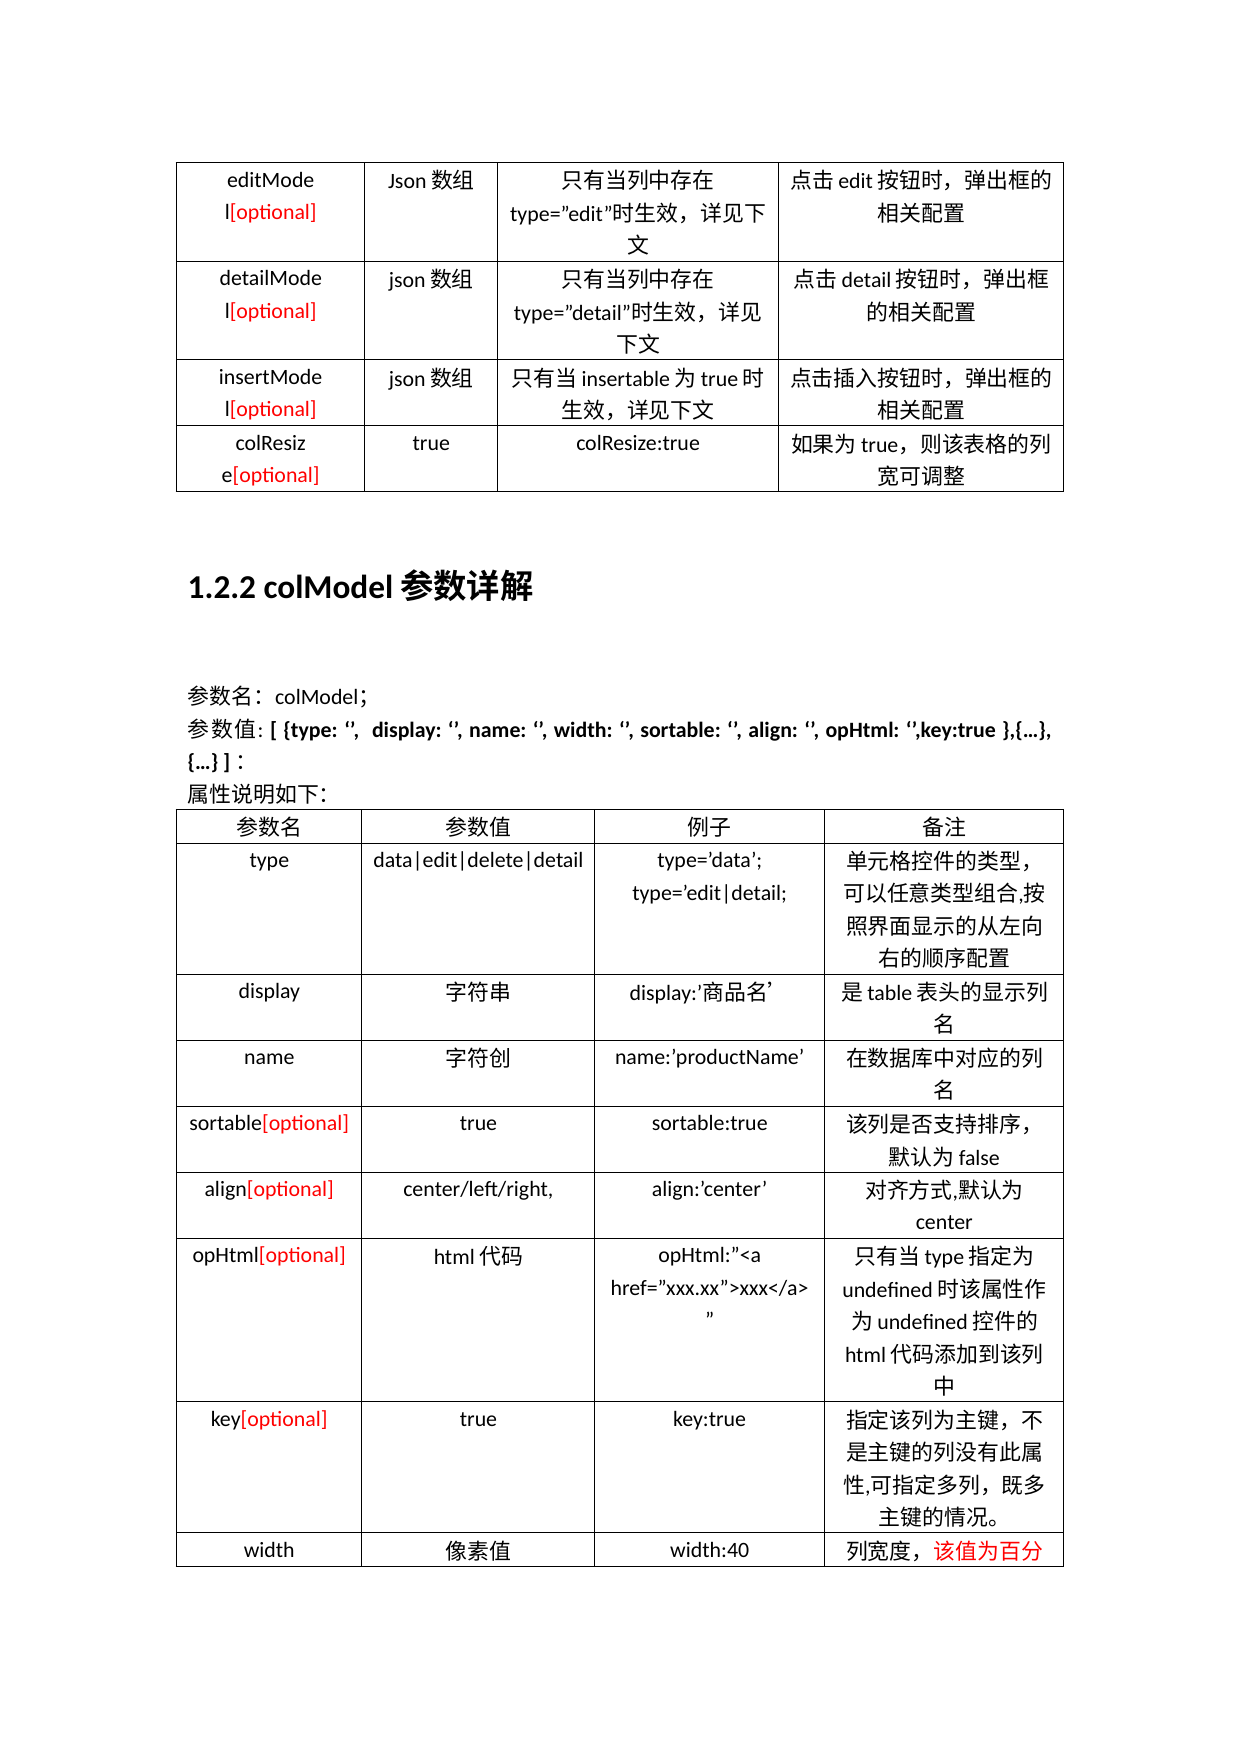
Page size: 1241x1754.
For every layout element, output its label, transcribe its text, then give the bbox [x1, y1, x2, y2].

table_cell 是table表头的显示列名 [825, 975, 1063, 1039]
table_cell 字符串 [362, 975, 594, 1039]
table_cell 像素值 [362, 1533, 594, 1566]
table_cell json数组 [365, 262, 497, 359]
table_cell 点击edit按钮时，弹出框的相关配置 [779, 163, 1063, 261]
table_cell insertModel[optional] [177, 360, 364, 425]
table_cell align[optional] [177, 1173, 361, 1238]
table_cell 在数据库中对应的列名 [825, 1041, 1063, 1106]
table_cell colResize:true [498, 426, 778, 491]
table_cell true [362, 1402, 594, 1532]
table_cell data|edit|delete|detail [362, 844, 594, 973]
table_cell 如果为true，则该表格的列宽可调整 [779, 426, 1063, 491]
table_header 参数名 [177, 810, 361, 842]
table_cell name [177, 1041, 361, 1106]
table_cell html代码 [362, 1239, 594, 1401]
table_cell Json数组 [365, 163, 497, 261]
table_cell width:40 [595, 1533, 824, 1566]
table_cell 列宽度，该值为百分比 [825, 1533, 1063, 1566]
table_header 例子 [595, 810, 824, 842]
table_cell 对齐方式,默认为center [825, 1173, 1063, 1238]
table_cell colResize[optional] [177, 426, 364, 491]
table_cell align:’center’ [595, 1173, 824, 1238]
table_cell editModel[optional] [177, 163, 364, 261]
table_cell display [177, 975, 361, 1039]
table_cell 该列是否支持排序，默认为false [825, 1107, 1063, 1172]
table_cell key:true [595, 1402, 824, 1532]
table_cell type [177, 844, 361, 973]
table_header 备注 [825, 810, 1063, 842]
table_cell 字符创 [362, 1041, 594, 1106]
table_cell opHtml[optional] [177, 1239, 361, 1401]
table_cell true [362, 1107, 594, 1172]
table_header 参数值 [362, 810, 594, 842]
text 参数名：colModel； [187, 679, 1053, 711]
table_cell true [365, 426, 497, 491]
table_cell center/left/right, [362, 1173, 594, 1238]
table_cell 点击detail按钮时，弹出框的相关配置 [779, 262, 1063, 359]
table_cell width [177, 1533, 361, 1566]
table_cell sortable:true [595, 1107, 824, 1172]
table_cell opHtml:”<a href=”xxx.xx”>xxx</a>” [595, 1239, 824, 1401]
table_cell type=’data’; type=’edit|detail; [595, 844, 824, 973]
table_cell json数组 [365, 360, 497, 425]
table_cell 指定该列为主键，不是主键的列没有此属性,可指定多列，既多主键的情况。 [825, 1402, 1063, 1532]
subtitle 1.2.2 colModel参数详解 [187, 552, 1053, 617]
table_cell display:’商品名’ [595, 975, 824, 1039]
table_cell sortable[optional] [177, 1107, 361, 1172]
text 属性说明如下： [187, 776, 1053, 809]
text 参数值: [ {type: ‘’, display: ‘’, name: ‘’, width: ‘’, sortable: ‘’, align: ‘’, opHtml: ‘’,key:true },{…},{…} ] ： [187, 711, 1053, 776]
table_cell 点击插入按钮时，弹出框的相关配置 [779, 360, 1063, 425]
table_cell 只有当insertable为true时生效，详见下文 [498, 360, 778, 425]
table_cell key[optional] [177, 1402, 361, 1532]
table_cell 只有当列中存在type=”edit”时生效，详见下文 [498, 163, 778, 261]
table_cell detailModel[optional] [177, 262, 364, 359]
table_cell name:’productName’ [595, 1041, 824, 1106]
table_cell 单元格控件的类型，可以任意类型组合,按照界面显示的从左向右的顺序配置 [825, 844, 1063, 973]
table_cell 只有当type指定为undefined时该属性作为undefined控件的html代码添加到该列中 [825, 1239, 1063, 1401]
table_cell 只有当列中存在type=”detail”时生效，详见下文 [498, 262, 778, 359]
